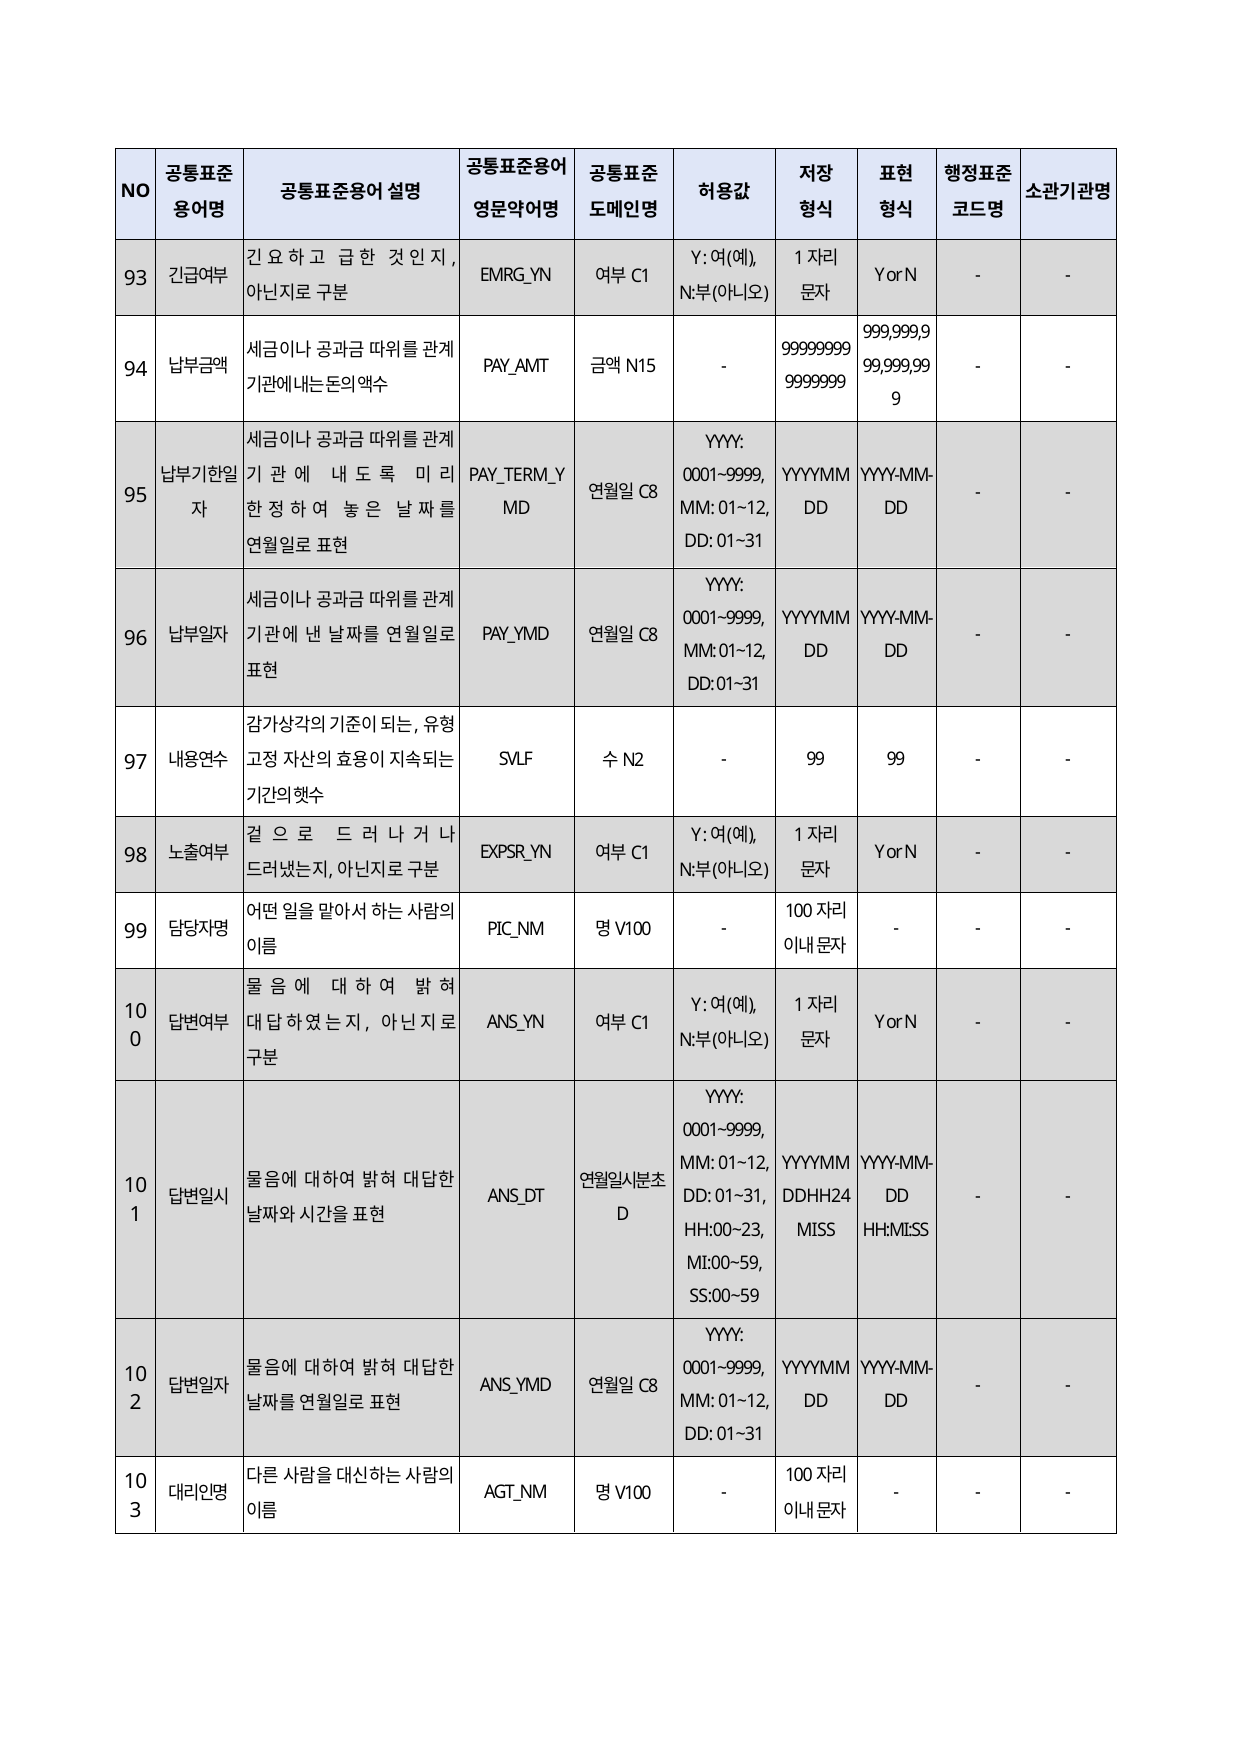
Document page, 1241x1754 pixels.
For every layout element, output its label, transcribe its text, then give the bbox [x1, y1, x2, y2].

table_cell 연월일시분초D [575, 1081, 673, 1318]
table_cell YYYY-MM-DD [858, 422, 936, 567]
table_cell YYYY: 0001~9999, MM: 01~12, DD: 01~31, HH:00~23, MI:00~59, SS:00~59 [674, 1081, 775, 1318]
table_cell 대리인명 [156, 1457, 243, 1532]
table_header NO [116, 149, 155, 239]
table_cell 99 [776, 707, 857, 816]
table_cell - [858, 893, 936, 968]
table_cell Y : 여(예), N:부(아니오) [674, 817, 775, 892]
table_cell 답변여부 [156, 969, 243, 1080]
table_cell YYYY: 0001~9999, MM: 01~12, DD: 01~31 [674, 1319, 775, 1456]
table_cell - [937, 240, 1020, 315]
table_cell - [1021, 969, 1116, 1080]
table_cell 100자리 이내 문자 [776, 893, 857, 968]
table_cell 명V100 [575, 893, 673, 968]
table_cell Y : 여(예), N:부(아니오) [674, 240, 775, 315]
table_cell - [937, 969, 1020, 1080]
table_header 행정표준코드명 [937, 149, 1020, 239]
table_cell YYYY: 0001~9999, MM: 01~12, DD: 01~31 [674, 569, 775, 706]
table_cell - [674, 707, 775, 816]
table_cell YYYYMMDDHH24MISS [776, 1081, 857, 1318]
table_cell - [1021, 240, 1116, 315]
table_cell YYYYMMDD [776, 569, 857, 706]
table_cell - [1021, 817, 1116, 892]
table_cell Y or N [858, 969, 936, 1080]
table_cell - [1021, 1081, 1116, 1318]
table_cell - [1021, 569, 1116, 706]
table_cell - [1021, 316, 1116, 421]
table_header 공통표준용어 영문약어명 [460, 149, 574, 239]
table_cell 103 [116, 1457, 155, 1532]
table_cell 100 [116, 969, 155, 1080]
table_cell - [937, 569, 1020, 706]
table_cell 여부C1 [575, 969, 673, 1080]
table_cell 답변일자 [156, 1319, 243, 1456]
table_cell 96 [116, 569, 155, 706]
table_cell YYYYMMDD [776, 422, 857, 567]
table_cell SVLF [460, 707, 574, 816]
table_cell 납부기한일자 [156, 422, 243, 567]
table_cell ANS_YMD [460, 1319, 574, 1456]
table_cell 내용연수 [156, 707, 243, 816]
table_cell - [937, 1081, 1020, 1318]
table_cell - [1021, 1319, 1116, 1456]
table_cell Y : 여(예), N:부(아니오) [674, 969, 775, 1080]
table_cell - [937, 817, 1020, 892]
table_cell 95 [116, 422, 155, 567]
table_cell - [858, 1457, 936, 1532]
table_cell - [674, 1457, 775, 1532]
table_cell PIC_NM [460, 893, 574, 968]
table_cell 1자리 문자 [776, 240, 857, 315]
table_cell - [937, 707, 1020, 816]
table_cell YYYYMMDD [776, 1319, 857, 1456]
table_cell 다른 사람을 대신하는 사람의 이름 [244, 1457, 459, 1532]
table_cell EXPSR_YN [460, 817, 574, 892]
table_cell AGT_NM [460, 1457, 574, 1532]
table_cell 1자리 문자 [776, 817, 857, 892]
table_cell PAY_TERM_YMD [460, 422, 574, 567]
table_cell 세금이나 공과금 따위를 관계 기관에 내도록 미리 한정하여 놓은 날짜를 연월일로 표현 [244, 422, 459, 567]
table_cell 수N2 [575, 707, 673, 816]
table_cell - [937, 893, 1020, 968]
table_cell 긴요하고 급한 것인지, 아닌지로 구분 [244, 240, 459, 315]
table_cell - [1021, 422, 1116, 567]
table_header 공통표준 용어명 [156, 149, 243, 239]
table_cell - [674, 316, 775, 421]
table_cell - [937, 316, 1020, 421]
table_cell 99 [858, 707, 936, 816]
table_cell Y or N [858, 817, 936, 892]
table_cell 연월일C8 [575, 1319, 673, 1456]
table_cell 97 [116, 707, 155, 816]
table_cell 100자리 이내 문자 [776, 1457, 857, 1532]
table_header 허용값 [674, 149, 775, 239]
table_header 소관기관명 [1021, 149, 1116, 239]
table_cell 물음에 대하여 밝혀 대답하였는지, 아닌지로 구분 [244, 969, 459, 1080]
table_cell 금액N15 [575, 316, 673, 421]
table_cell 물음에 대하여 밝혀 대답한 날짜와 시간을 표현 [244, 1081, 459, 1318]
table_header 공통표준용어 설명 [244, 149, 459, 239]
table_cell ANS_DT [460, 1081, 574, 1318]
table_cell 감가상각의 기준이 되는, 유형 고정 자산의 효용이 지속되는 기간의 햇수 [244, 707, 459, 816]
table_cell 93 [116, 240, 155, 315]
table_cell 긴급여부 [156, 240, 243, 315]
table_cell EMRG_YN [460, 240, 574, 315]
table_cell Y or N [858, 240, 936, 315]
table_header 저장 형식 [776, 149, 857, 239]
table_header 표현 형식 [858, 149, 936, 239]
table_cell 98 [116, 817, 155, 892]
table_cell ANS_YN [460, 969, 574, 1080]
table_cell - [1021, 1457, 1116, 1532]
table_cell PAY_AMT [460, 316, 574, 421]
table_cell YYYY-MM-DD HH:MI:SS [858, 1081, 936, 1318]
table_cell 담당자명 [156, 893, 243, 968]
table_cell 납부일자 [156, 569, 243, 706]
table_cell YYYY: 0001~9999, MM: 01~12, DD: 01~31 [674, 422, 775, 567]
table_cell YYYY-MM-DD [858, 1319, 936, 1456]
table_cell 여부C1 [575, 817, 673, 892]
table_cell 102 [116, 1319, 155, 1456]
table_cell 어떤 일을 맡아서 하는 사람의 이름 [244, 893, 459, 968]
table_cell 노출여부 [156, 817, 243, 892]
table_cell - [937, 1457, 1020, 1532]
table_cell 연월일C8 [575, 569, 673, 706]
table_header 공통표준 도메인명 [575, 149, 673, 239]
table_cell 납부금액 [156, 316, 243, 421]
table_cell 세금이나 공과금 따위를 관계 기관에 낸 날짜를 연월일로 표현 [244, 569, 459, 706]
table_cell - [674, 893, 775, 968]
table_cell 94 [116, 316, 155, 421]
table_cell YYYY-MM-DD [858, 569, 936, 706]
table_cell 물음에 대하여 밝혀 대답한 날짜를 연월일로 표현 [244, 1319, 459, 1456]
table_cell 999999999999999 [776, 316, 857, 421]
table_cell PAY_YMD [460, 569, 574, 706]
table_cell 여부C1 [575, 240, 673, 315]
table_cell 1자리 문자 [776, 969, 857, 1080]
table_cell 101 [116, 1081, 155, 1318]
table_cell - [937, 1319, 1020, 1456]
table_cell - [1021, 707, 1116, 816]
table_cell 99 [116, 893, 155, 968]
table_cell 999,999,999,999,999 [858, 316, 936, 421]
table_cell 답변일시 [156, 1081, 243, 1318]
table_cell - [937, 422, 1020, 567]
table_cell 명V100 [575, 1457, 673, 1532]
table_cell 세금이나 공과금 따위를 관계 기관에 내는 돈의 액수 [244, 316, 459, 421]
table_cell 연월일C8 [575, 422, 673, 567]
table_cell - [1021, 893, 1116, 968]
table_cell 겉으로 드러나거나 드러냈는지, 아닌지로 구분 [244, 817, 459, 892]
